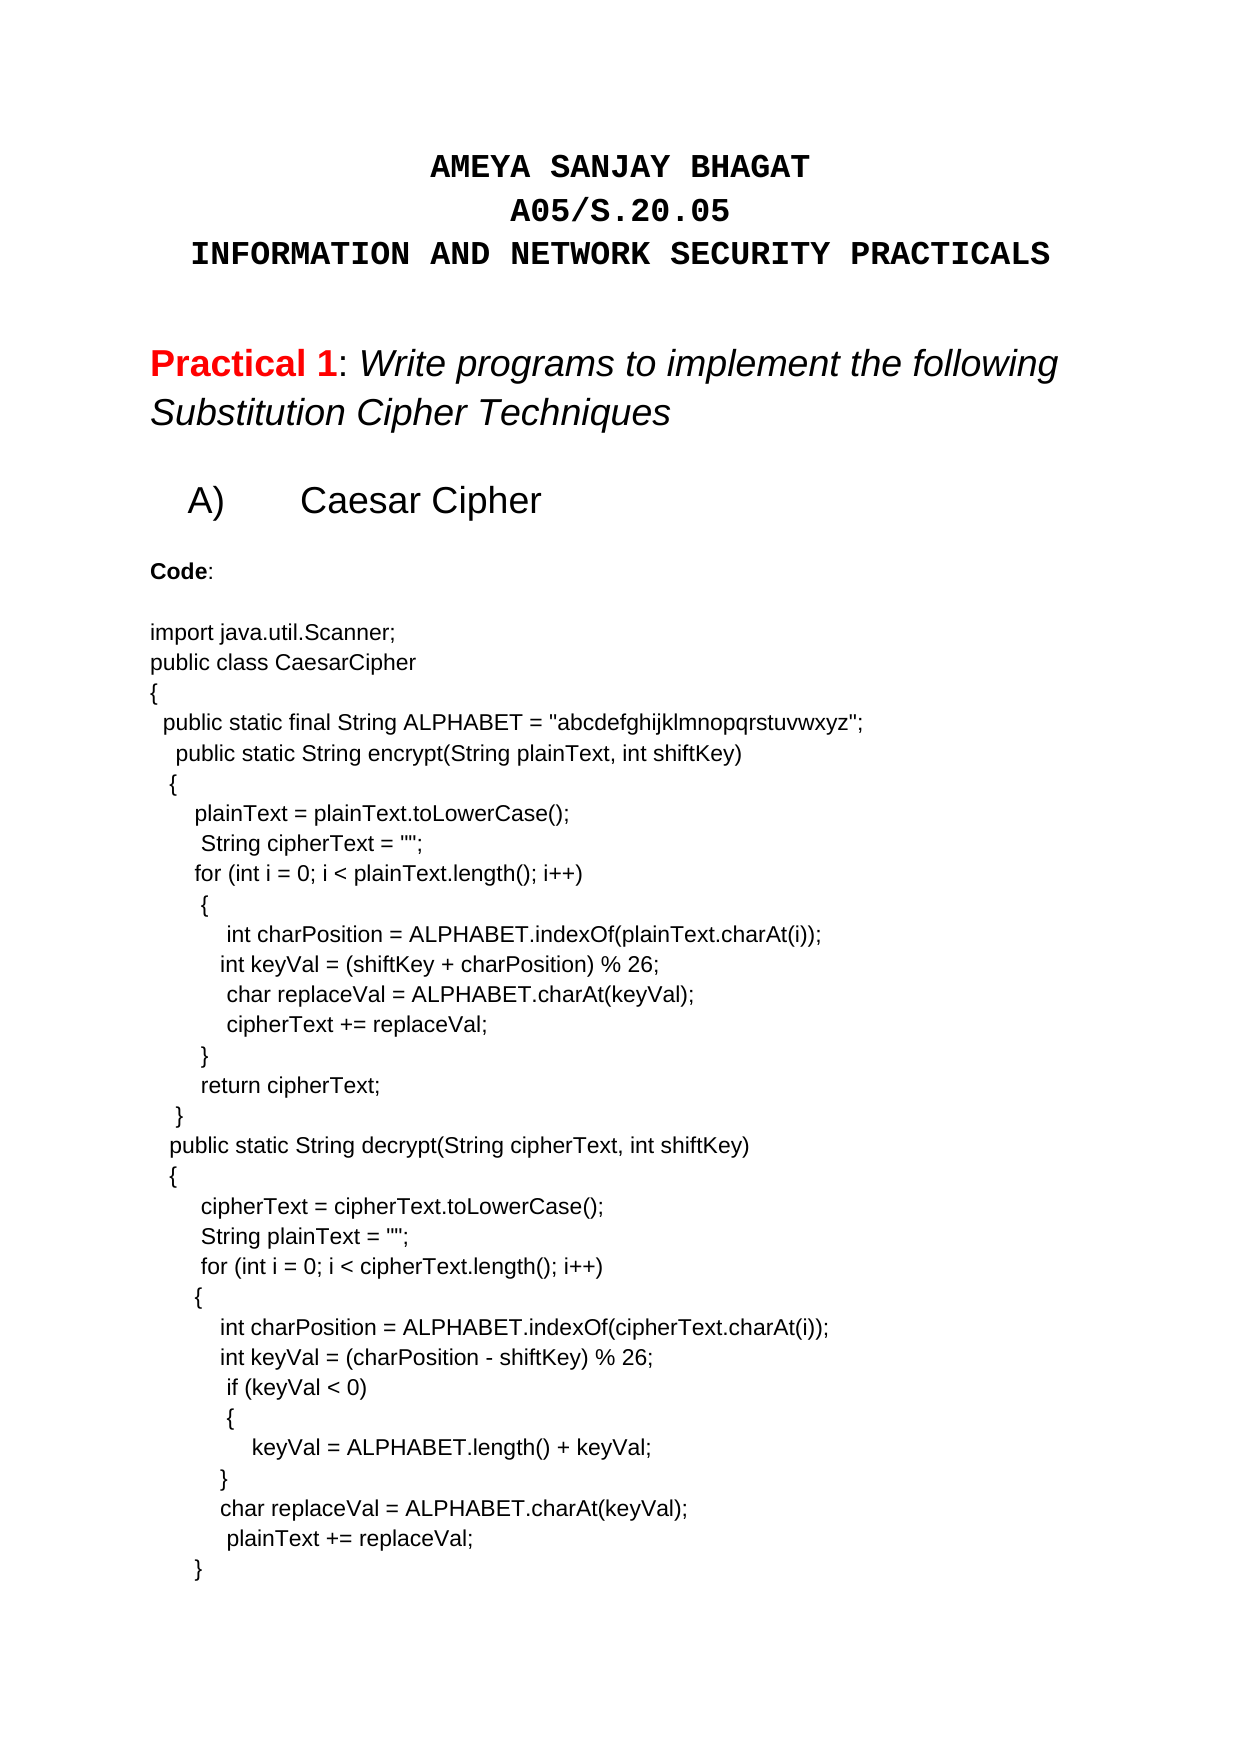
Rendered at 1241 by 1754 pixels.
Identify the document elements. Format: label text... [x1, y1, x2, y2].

text { [150, 679, 1090, 705]
text cipherText += replaceVal; [150, 1011, 1090, 1038]
text return cipherText; [150, 1072, 1090, 1098]
text AMEYA SANJAY BHAGAT [150, 150, 1090, 188]
text int keyVal = (shiftKey + charPosition) % 26; [150, 951, 1090, 977]
text Code: [150, 558, 1090, 584]
text String cipherText = ""; [150, 830, 1090, 856]
list Caesar Cipher [187, 478, 1090, 522]
text } [150, 1102, 1090, 1128]
text public static String encrypt(String plainText, int shiftKey) [150, 739, 1090, 766]
text plainText += replaceVal; [150, 1525, 1090, 1551]
text int charPosition = ALPHABET.indexOf(plainText.charAt(i)); [150, 921, 1090, 947]
text for (int i = 0; i < cipherText.length(); i++) [150, 1253, 1090, 1279]
text { [150, 1404, 1090, 1430]
text public static String decrypt(String cipherText, int shiftKey) [150, 1132, 1090, 1158]
text { [150, 1283, 1090, 1309]
text int charPosition = ALPHABET.indexOf(cipherText.charAt(i)); [150, 1313, 1090, 1340]
text } [150, 1464, 1090, 1491]
text { [150, 1162, 1090, 1189]
text import java.util.Scanner; [150, 619, 1090, 645]
text Practical 1: Write programs to implement the following Substitution Cipher Techniques [150, 341, 1090, 433]
text } [150, 1042, 1090, 1068]
text for (int i = 0; i < plainText.length(); i++) [150, 860, 1090, 887]
text plainText = plainText.toLowerCase(); [150, 800, 1090, 826]
text } [150, 1555, 1090, 1581]
text A05/S.20.05 [150, 193, 1090, 231]
text int keyVal = (charPosition - shiftKey) % 26; [150, 1344, 1090, 1370]
text char replaceVal = ALPHABET.charAt(keyVal); [150, 981, 1090, 1007]
text keyVal = ALPHABET.length() + keyVal; [150, 1434, 1090, 1461]
text { [150, 891, 1090, 917]
text char replaceVal = ALPHABET.charAt(keyVal); [150, 1495, 1090, 1521]
text public static final String ALPHABET = "abcdefghijklmnopqrstuvwxyz"; [150, 709, 1090, 736]
text String plainText = ""; [150, 1223, 1090, 1249]
text cipherText = cipherText.toLowerCase(); [150, 1193, 1090, 1219]
text { [150, 770, 1090, 796]
text INFORMATION AND NETWORK SECURITY PRACTICALS [150, 237, 1090, 275]
text if (keyVal < 0) [150, 1374, 1090, 1400]
text public class CaesarCipher [150, 649, 1090, 675]
